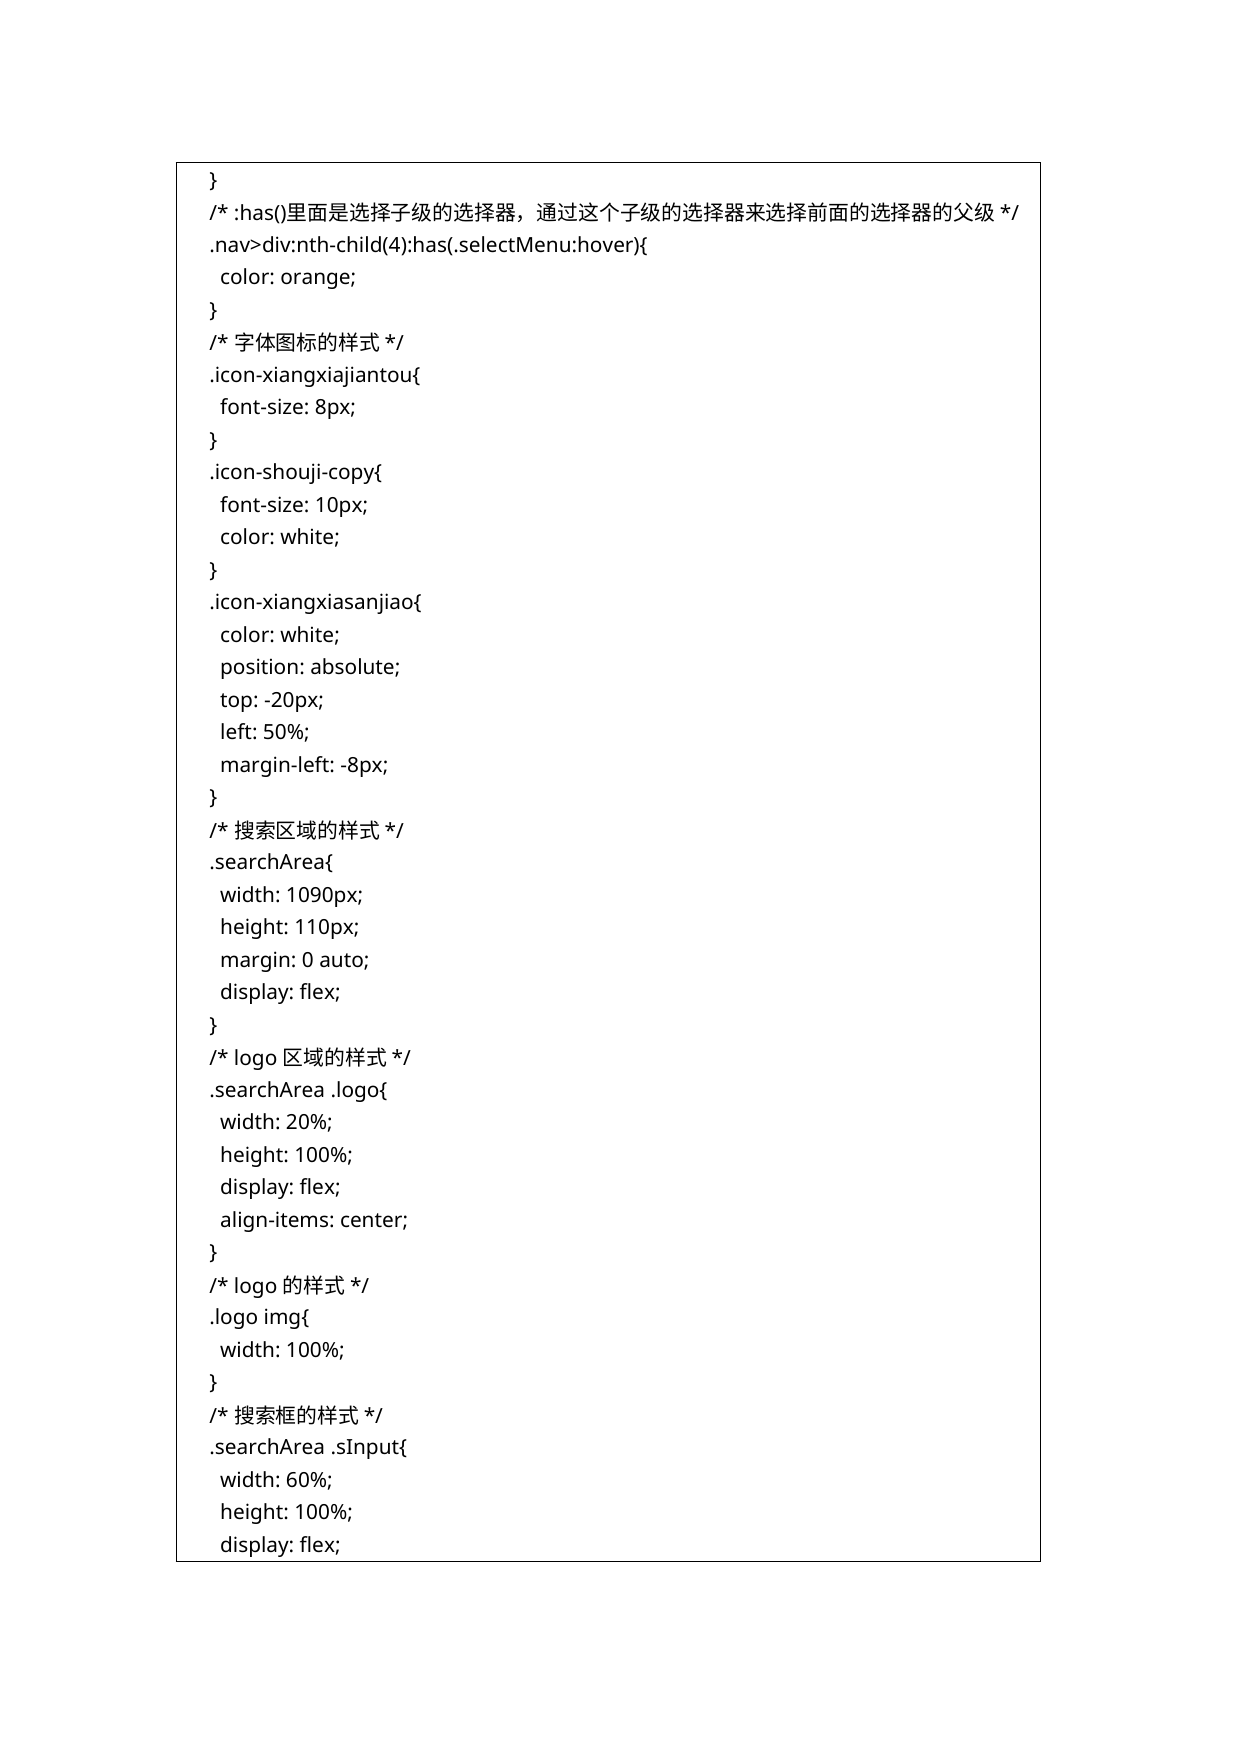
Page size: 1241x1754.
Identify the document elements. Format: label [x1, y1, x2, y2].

table_header [177, 163, 1040, 1561]
